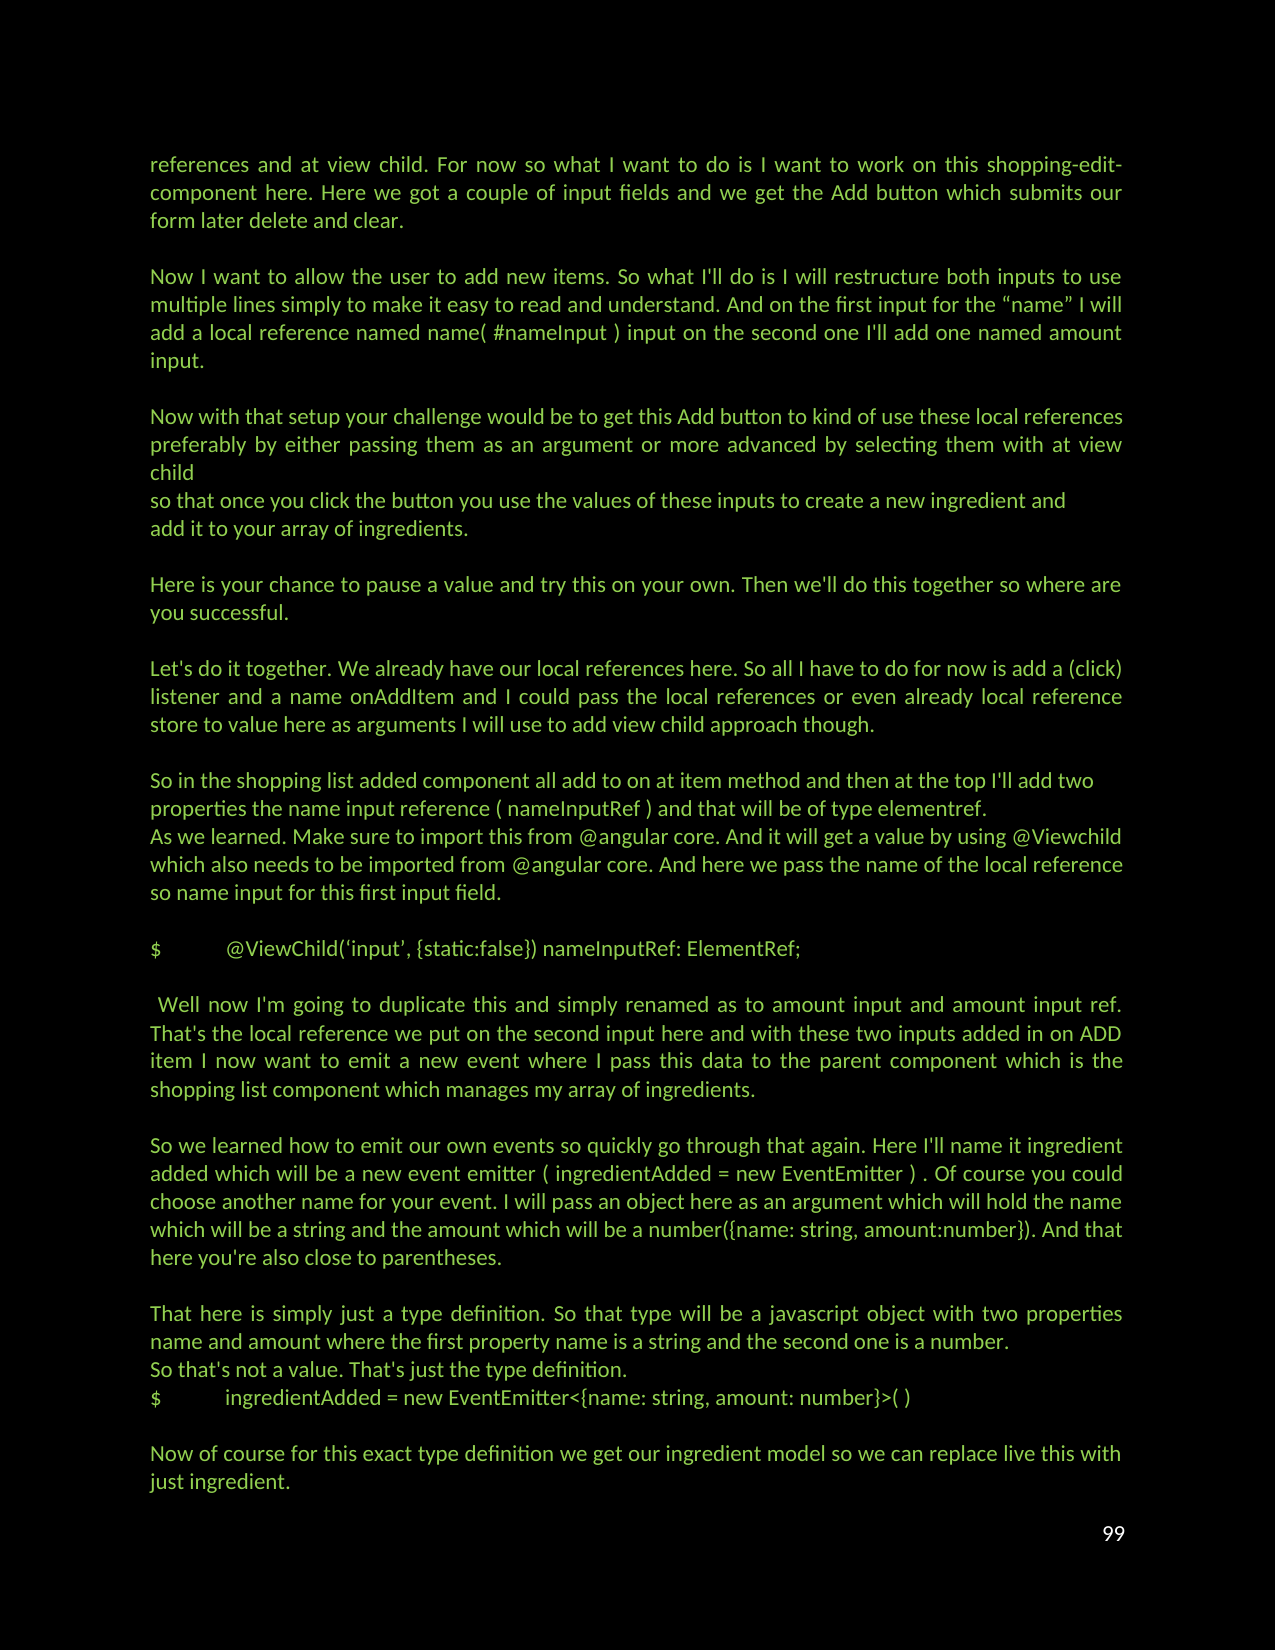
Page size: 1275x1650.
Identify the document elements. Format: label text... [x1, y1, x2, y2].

text references and at view child. For now so what I want to do is I want to work on this shopping-edit- component here. Here we got a couple of input fields and we get the Add button which submits our form later delete and clear. [150, 150, 1125, 234]
text preferably by either passing them as an argument or more advanced by selecting them with at view child [150, 430, 1125, 486]
text so that once you click the button you use the values of these inputs to create a new ingredient and [150, 486, 1125, 514]
text So we learned how to emit our own events so quickly go through that again. Here I'll name it ingredient added which will be a new event emitter ( ingredientAdded = new EventEmitter ) . Of course you could choose another name for your event. I will pass an object here as an argument which will hold the name which will be a string and the amount which will be a number({name: string, amount:number}). And that here you're also close to parentheses. [150, 1131, 1125, 1271]
text properties the name input reference ( nameInputRef ) and that will be of type elementref. [150, 794, 1125, 822]
text That here is simply just a type definition. So that type will be a javascript object with two properties name and amount where the first property name is a string and the second one is a number. [150, 1299, 1125, 1355]
text Now of course for this exact type definition we get our ingredient model so we can replace live this with just ingredient. [150, 1439, 1125, 1495]
text So that's not a value. That's just the type definition. [150, 1355, 1125, 1383]
text $ @ViewChild(‘input’, {static:false}) nameInputRef: ElementRef; [150, 934, 1125, 963]
text $ ingredientAdded = new EventEmitter<{name: string, amount: number}>( ) [150, 1383, 1125, 1411]
text Let's do it together. We already have our local references here. So all I have to do for now is add a (click) listener and a name onAddItem and I could pass the local references or even already local reference store to value here as arguments I will use to add view child approach though. [150, 654, 1125, 738]
text Well now I'm going to duplicate this and simply renamed as to amount input and amount input ref. That's the local reference we put on the second input here and with these two inputs added in on ADD item I now want to emit a new event where I pass this data to the parent component which is the shopping list component which manages my array of ingredients. [150, 991, 1125, 1103]
text So in the shopping list added component all add to on at item method and then at the top I'll add two [150, 766, 1125, 794]
text Here is your chance to pause a value and try this on your own. Then we'll do this together so where are you successful. [150, 570, 1125, 626]
text Now with that setup your challenge would be to get this Add button to kind of use these local references [150, 402, 1125, 430]
text add it to your array of ingredients. [150, 514, 1125, 542]
text As we learned. Make sure to import this from @angular core. And it will get a value by using @Viewchild which also needs to be imported from @angular core. And here we pass the name of the local reference so name input for this first input field. [150, 822, 1125, 907]
text Now I want to allow the user to add new items. So what I'll do is I will restructure both inputs to use multiple lines simply to make it easy to read and understand. And on the first input for the “name” I will add a local reference named name( #nameInput ) input on the second one I'll add one named amount input. [150, 262, 1125, 374]
